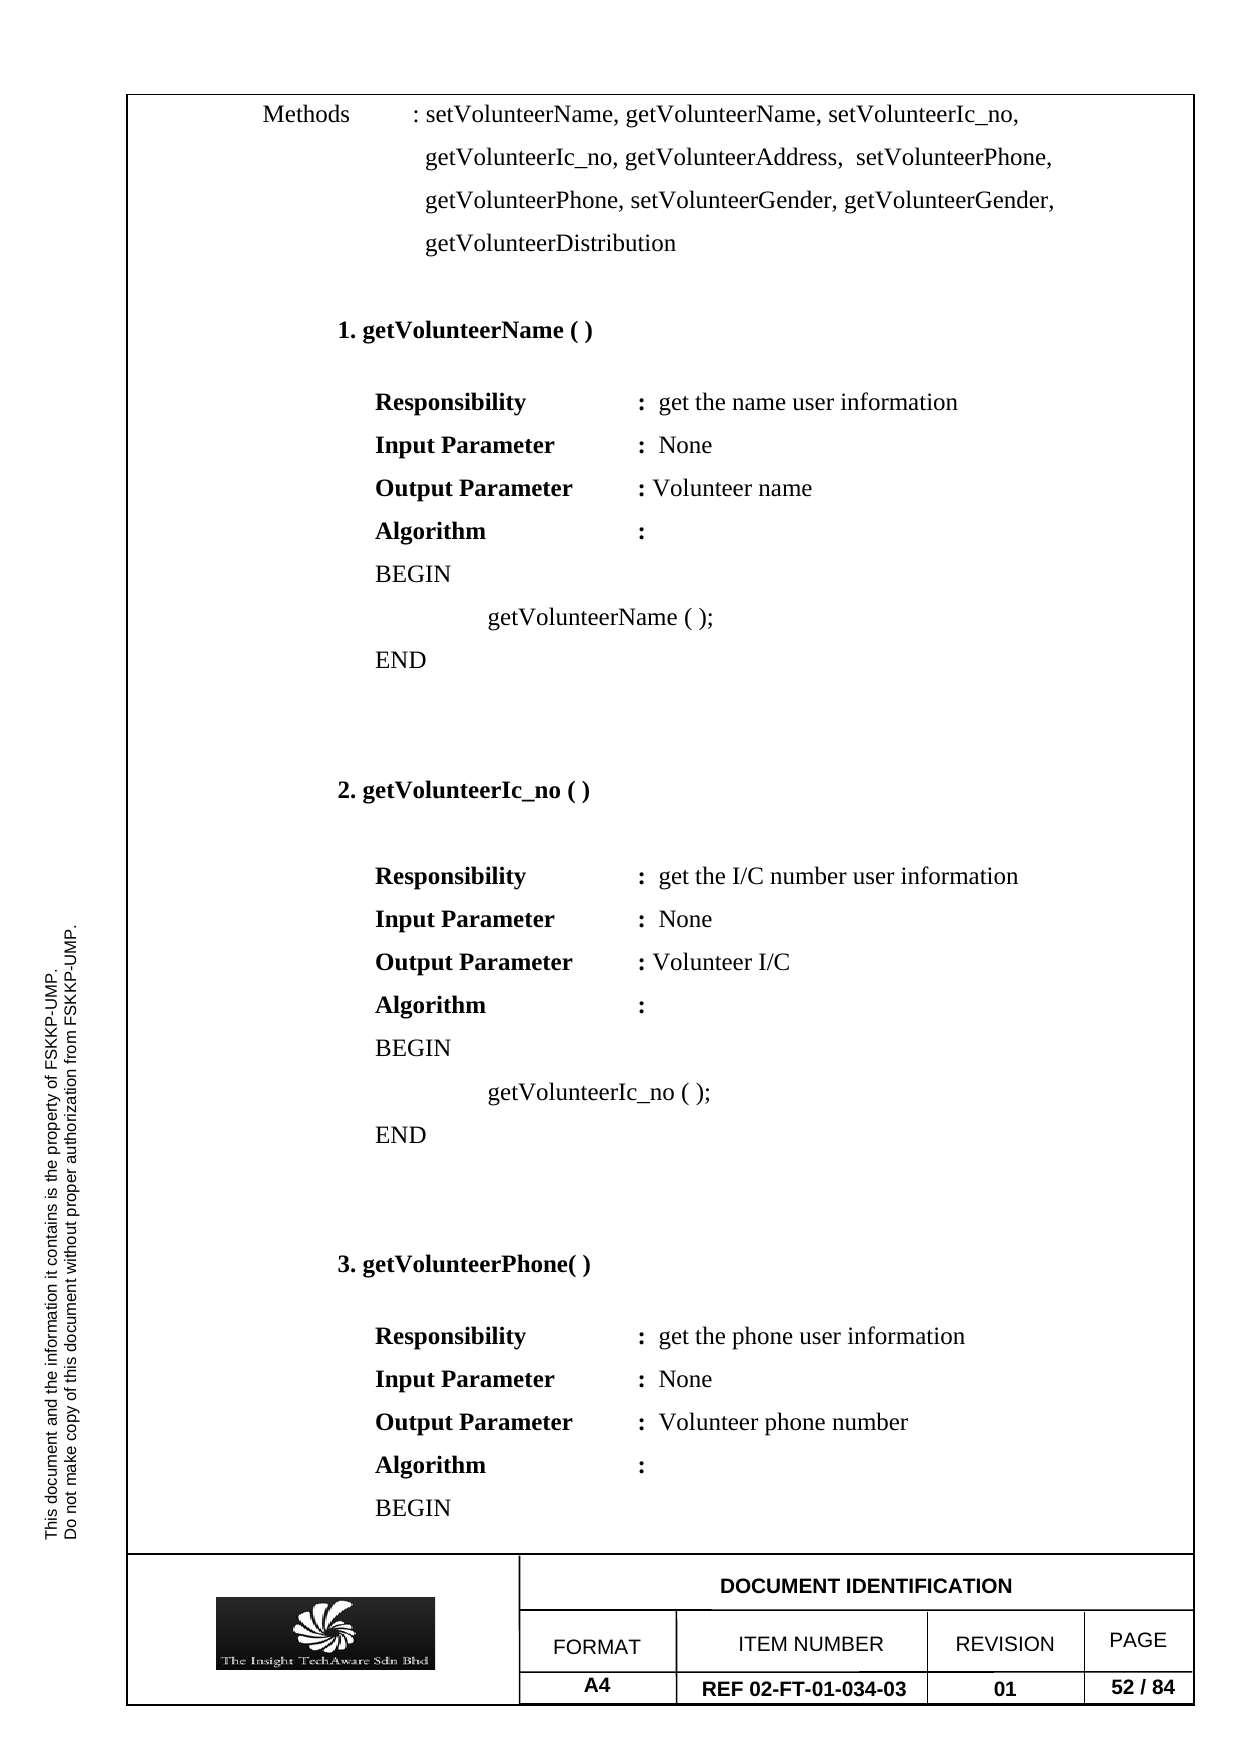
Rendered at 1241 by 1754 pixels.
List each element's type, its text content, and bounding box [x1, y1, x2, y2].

text Responsibility : get the name user information [375, 387, 1125, 415]
text getVolunteerName ( ); [187, 602, 1053, 631]
text BEGIN [375, 1033, 1053, 1062]
text getVolunteerIc_no, getVolunteerAddress, setVolunteerPhone, [262, 142, 1115, 171]
text END [375, 645, 1053, 674]
text Output Parameter : Volunteer I/C [375, 947, 1053, 976]
text getVolunteerIc_no ( ); [187, 1077, 1053, 1105]
text getVolunteerPhone, setVolunteerGender, getVolunteerGender, [262, 185, 1115, 214]
text BEGIN [375, 559, 1053, 588]
text BEGIN [375, 1493, 1053, 1522]
text Methods : setVolunteerName, getVolunteerName, setVolunteerIc_no, [262, 99, 1115, 128]
text Output Parameter : Volunteer phone number [375, 1407, 1053, 1436]
text 1. getVolunteerName ( ) [337, 315, 1053, 343]
text 3. getVolunteerPhone( ) [337, 1249, 1053, 1278]
text getVolunteerDistribution [262, 228, 1115, 257]
text Responsibility : get the I/C number user information [375, 861, 1125, 890]
text Output Parameter : Volunteer name [375, 473, 1053, 502]
text Responsibility : get the phone user information [375, 1321, 1125, 1350]
text Algorithm : [375, 1450, 1053, 1479]
text Input Parameter : None [300, 1364, 1053, 1393]
text Algorithm : [375, 516, 1053, 545]
text Input Parameter : None [300, 904, 1053, 933]
text Algorithm : [375, 990, 1053, 1019]
text 2. getVolunteerIc_no ( ) [262, 775, 1053, 803]
text Input Parameter : None [300, 430, 1053, 458]
text END [375, 1120, 1053, 1148]
picture [216, 1597, 436, 1670]
